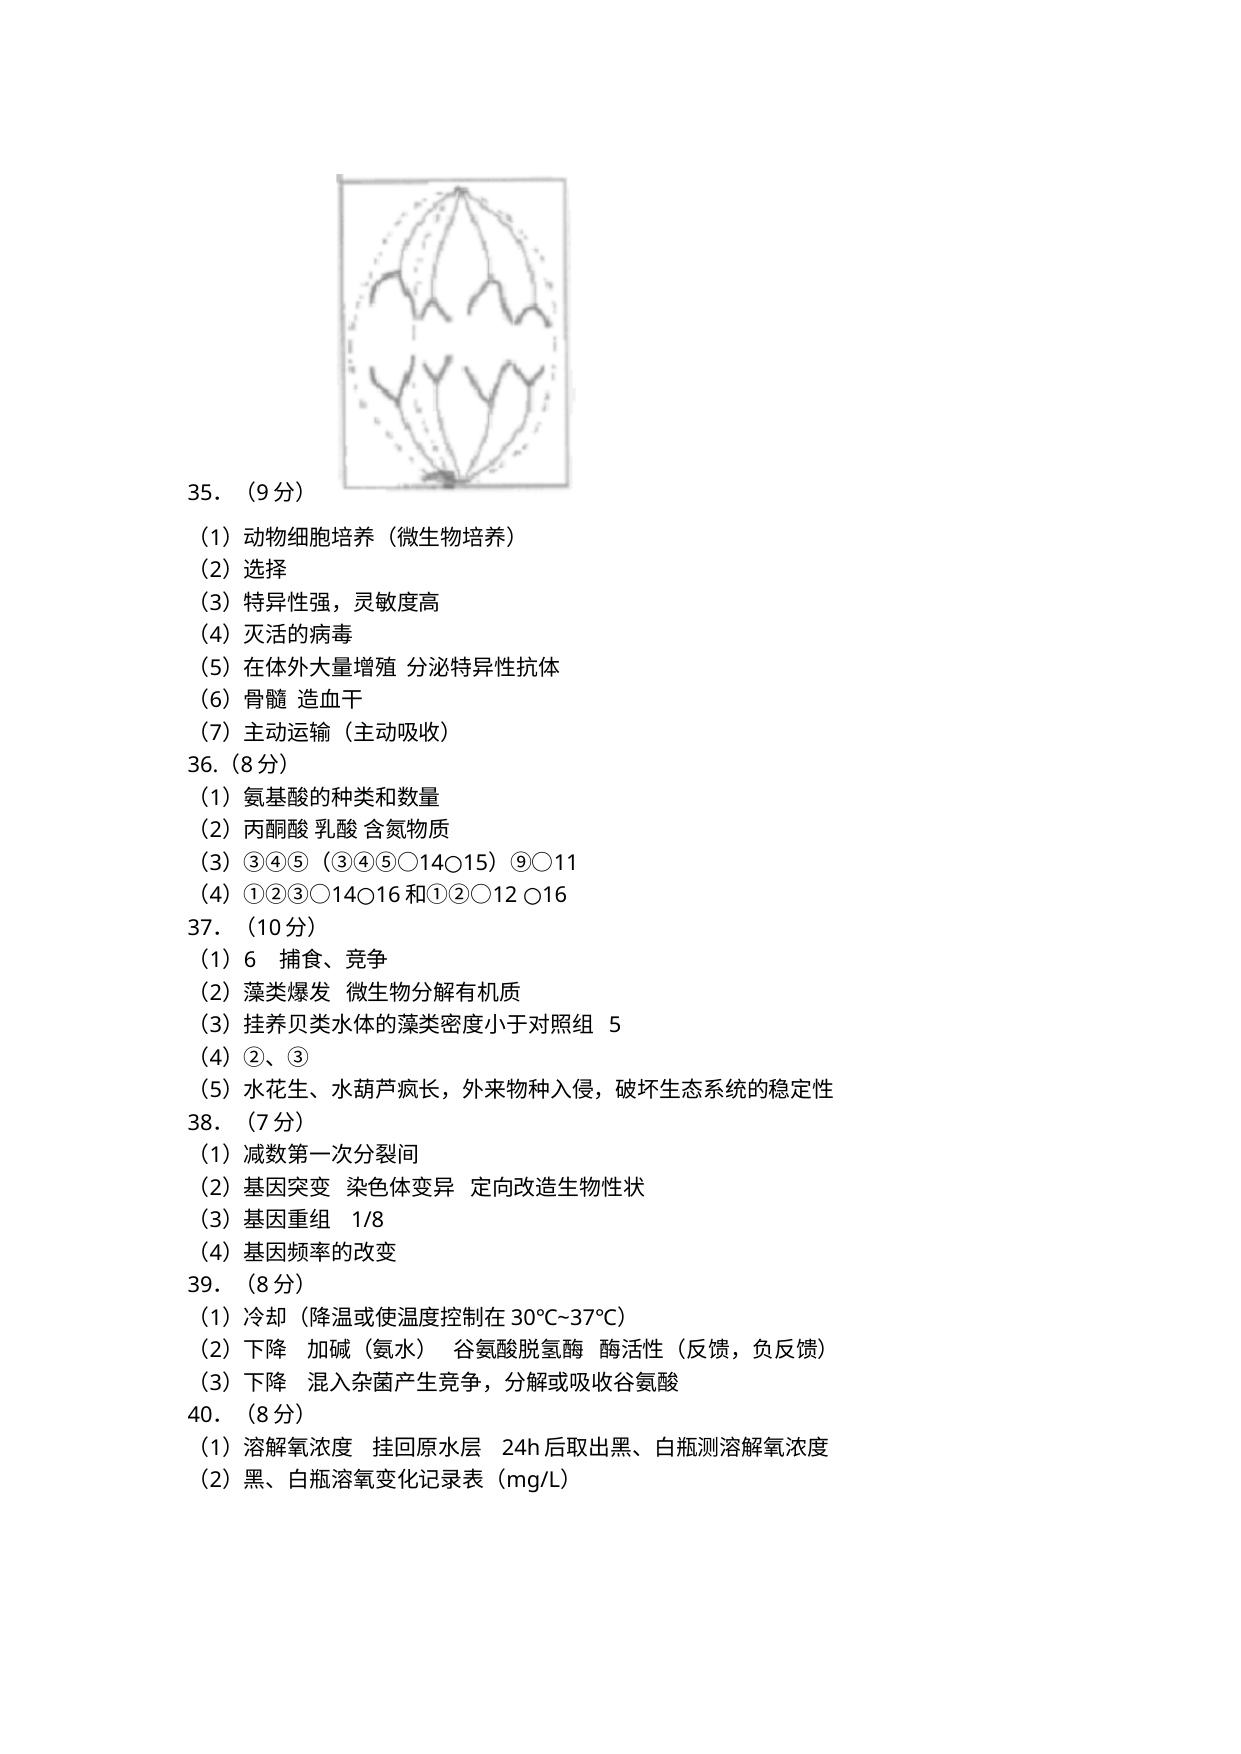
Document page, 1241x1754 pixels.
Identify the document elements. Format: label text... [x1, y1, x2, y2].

text （4）灭活的病毒 [187, 617, 1053, 649]
text （5）在体外大量增殖 分泌特异性抗体 [187, 649, 1053, 682]
text 36.（8分） [187, 747, 1053, 779]
text （3）挂养贝类水体的藻类密度小于对照组 5 [187, 1007, 1053, 1039]
text （4）②、③ [187, 1039, 1053, 1072]
text （2）选择 [187, 552, 1053, 584]
text （4）①②③○14○16和①②○12 ○16 [187, 877, 1053, 909]
text （5）水花生、水葫芦疯长，外来物种入侵，破坏生态系统的稳定性 [187, 1072, 1053, 1104]
text （1）氨基酸的种类和数量 [187, 779, 1053, 812]
picture [336, 174, 579, 501]
text （1）6 捕食、竞争 [187, 942, 1053, 974]
text （3）特异性强，灵敏度高 [187, 584, 1053, 617]
text （2）黑、白瓶溶氧变化记录表（mg/L） [187, 1462, 1053, 1494]
text （4）基因频率的改变 [187, 1234, 1053, 1267]
text （1）动物细胞培养（微生物培养） [187, 519, 1053, 552]
text （2）基因突变 染色体变异 定向改造生物性状 [187, 1169, 1053, 1202]
text （2）下降 加碱（氨水） 谷氨酸脱氢酶 酶活性（反馈，负反馈） [187, 1332, 1053, 1364]
text （1）溶解氧浓度 挂回原水层 24h后取出黑、白瓶测溶解氧浓度 [187, 1429, 1053, 1462]
text 37．（10分） [187, 909, 1053, 942]
text （7）主动运输（主动吸收） [187, 714, 1053, 747]
text 40．（8分） [187, 1397, 1053, 1429]
text （1）冷却（降温或使温度控制在30℃~37℃） [187, 1299, 1053, 1332]
text （2）藻类爆发 微生物分解有机质 [187, 974, 1053, 1007]
text （6）骨髓 造血干 [187, 682, 1053, 714]
text （3）基因重组 1/8 [187, 1202, 1053, 1234]
text （3）③④⑤（③④⑤○14○15）⑨○11 [187, 844, 1053, 877]
text 39．（8分） [187, 1267, 1053, 1299]
text 38．（7分） [187, 1104, 1053, 1137]
text （1）减数第一次分裂间 [187, 1137, 1053, 1169]
text （2）丙酮酸 乳酸 含氮物质 [187, 812, 1053, 844]
text （3）下降 混入杂菌产生竞争，分解或吸收谷氨酸 [187, 1364, 1053, 1397]
